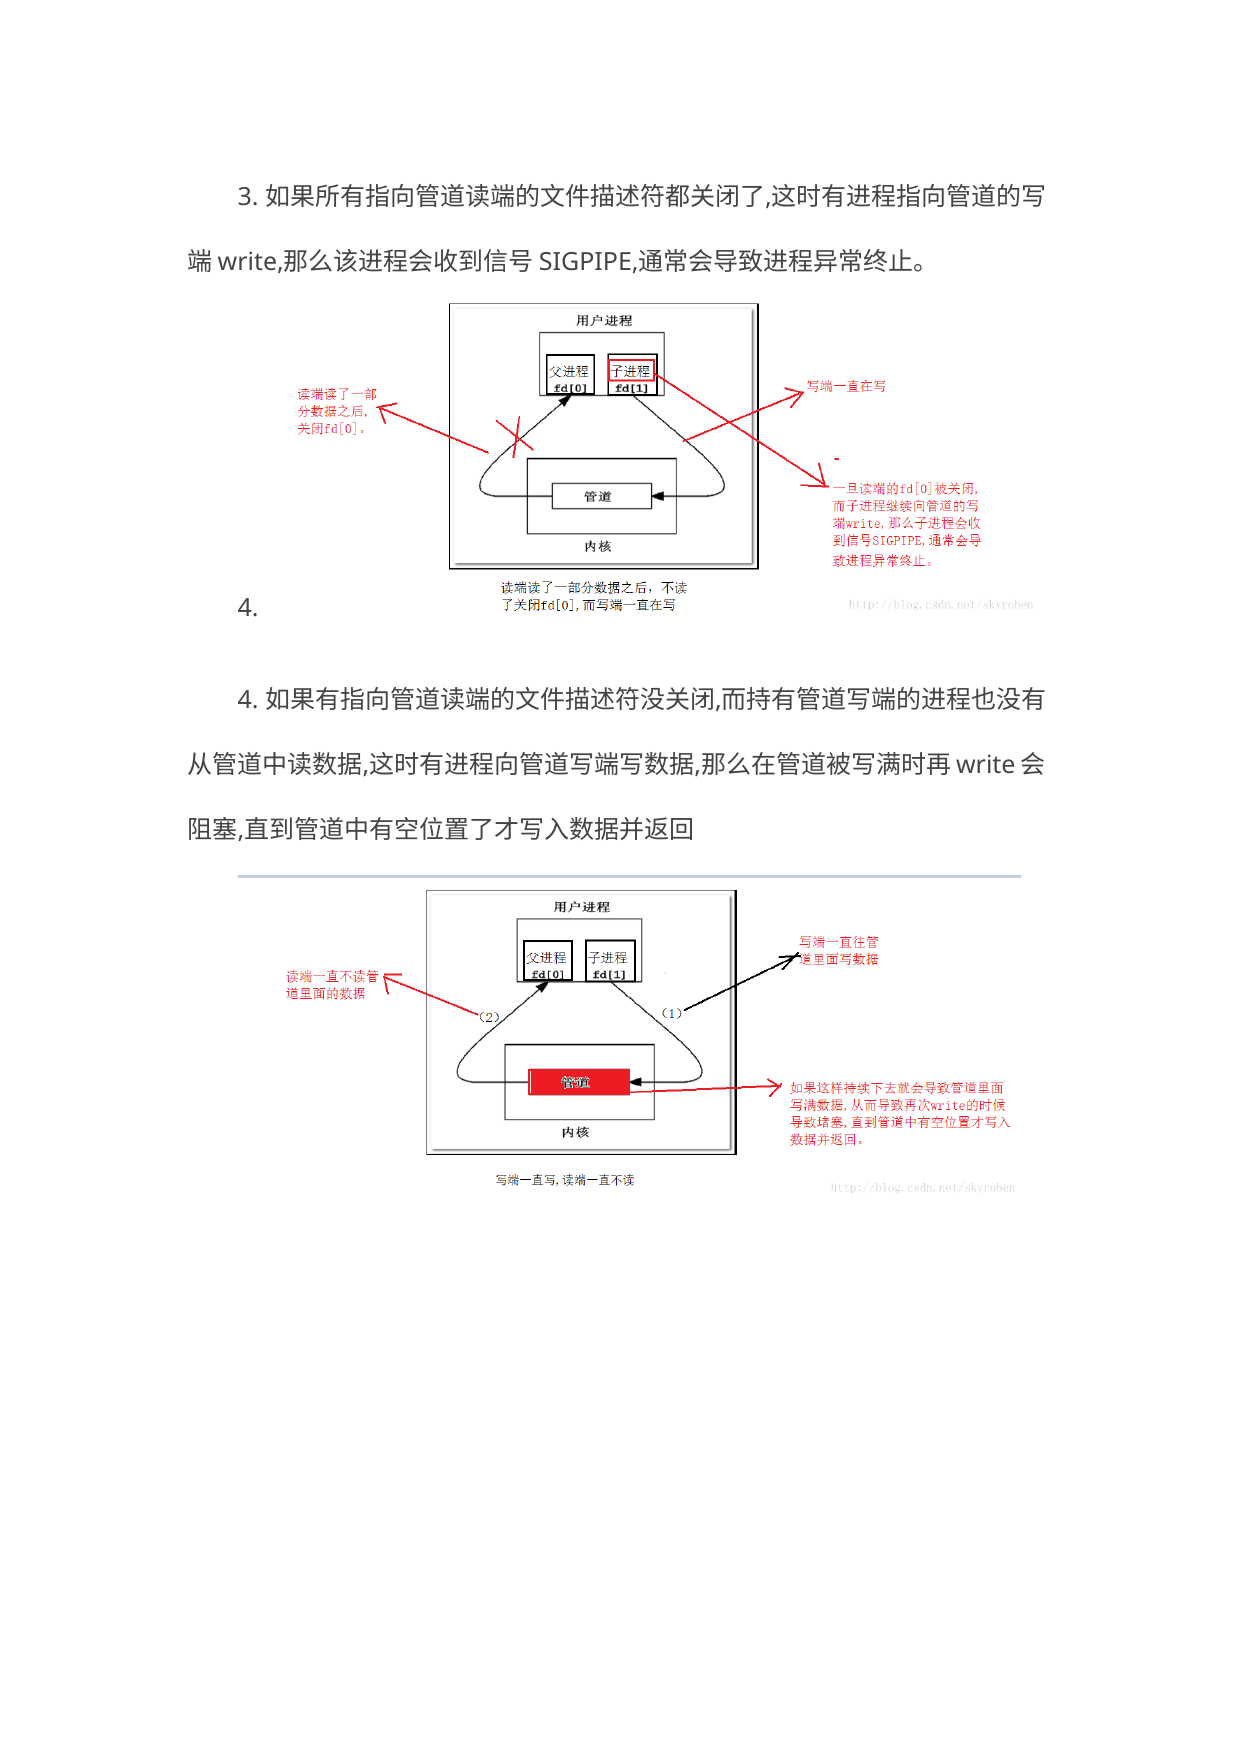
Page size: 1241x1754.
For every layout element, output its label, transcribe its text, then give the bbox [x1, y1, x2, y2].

list 如果所有指向管道读端的文件描述符都关闭了,这时有进程指向管道的写端write,那么该进程会收到信号SIGPIPE,通常会导致进程异常终止。 [187, 162, 1053, 292]
picture [265, 292, 1040, 617]
text 4. 如果有指向管道读端的文件描述符没关闭,而持有管道写端的进程也没有从管道中读数据,这时有进程向管道写端写数据,那么在管道被写满时再write会阻塞,直到管道中有空位置了才写入数据并返回 [187, 665, 1053, 860]
picture [237, 875, 1022, 1200]
